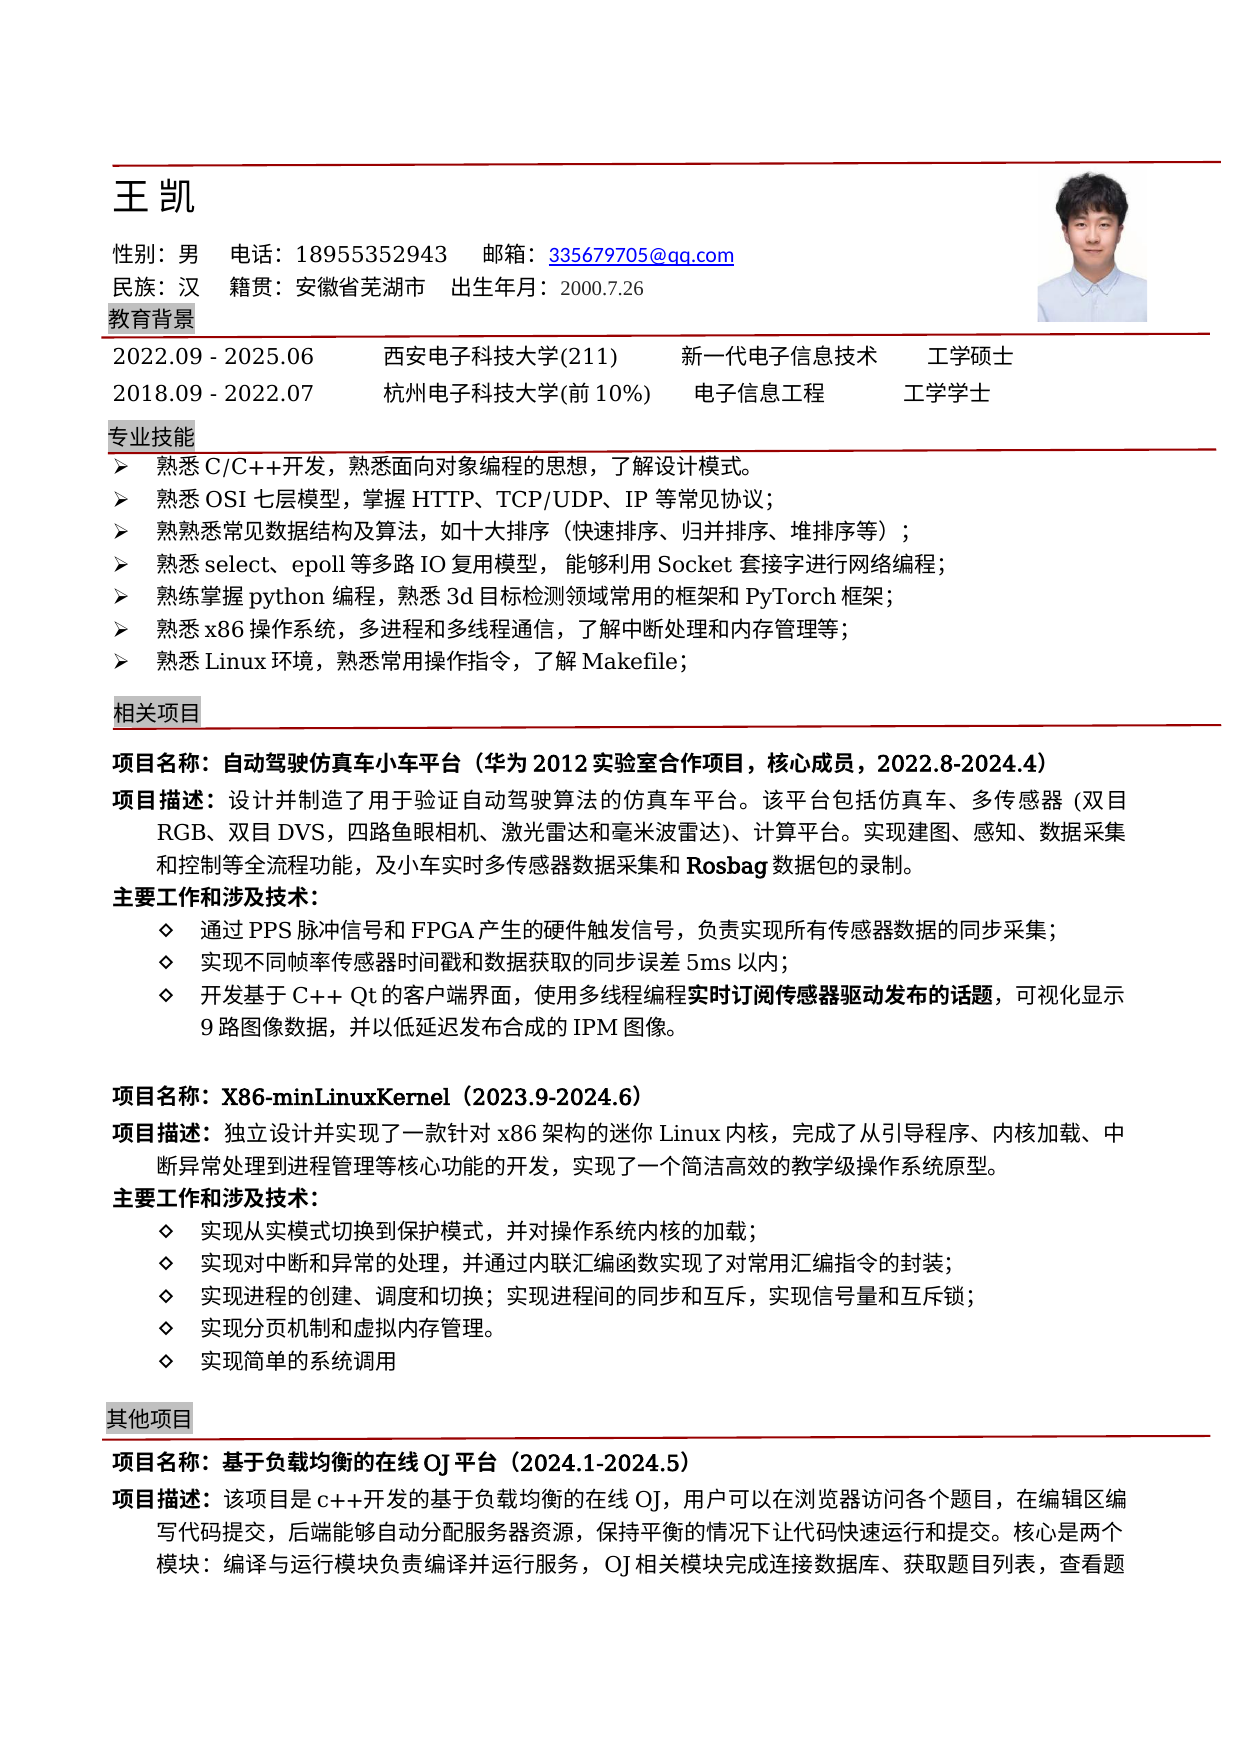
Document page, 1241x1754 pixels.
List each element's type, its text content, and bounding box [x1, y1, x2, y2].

list 实现不同帧率传感器时间戳和数据获取的同步误差5ms以内； [156, 945, 1128, 977]
list 熟悉select、epoll等多路IO复用模型， 能够利用Socket 套接字进行网络编程； [112, 546, 1128, 579]
picture [1037, 166, 1148, 322]
text 性别：男 电话：18955352943 邮箱：335679705@qq.com [112, 237, 1128, 269]
text 主要工作和涉及技术： [112, 880, 1128, 912]
list 通过PPS脉冲信号和FPGA产生的硬件触发信号，负责实现所有传感器数据的同步采集； [156, 912, 1128, 945]
text 2022.09 - 2025.06 西安电子科技大学(211) 新一代电子信息技术 工学硕士 [112, 338, 1128, 371]
text 2018.09 - 2022.07 杭州电子科技大学(前10%) 电子信息工程 工学学士 [112, 375, 1128, 408]
text 项目描述：设计并制造了用于验证自动驾驶算法的仿真车平台。该平台包括仿真车、多传感器 (双目RGB、双目DVS，四路鱼眼相机、激光雷达和毫米波雷达)、计算平台。实现建图、感知、数据采集和控制等全流程功能，及小车实时多传感器数据采集和Rosbag数据包的录制。 [112, 782, 1128, 880]
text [112, 1482, 1128, 1579]
text 项目名称：X86-minLinuxKernel（2023.9-2024.6） [112, 1079, 1128, 1111]
text 王 凯 [112, 164, 1128, 227]
list 实现从实模式切换到保护模式，并对操作系统内核的加载； [156, 1213, 1128, 1246]
list 实现对中断和异常的处理，并通过内联汇编函数实现了对常用汇编指令的封装； [156, 1246, 1128, 1278]
list 熟悉C/C++开发，熟悉面向对象编程的思想，了解设计模式。 [112, 451, 1128, 481]
list 熟悉 OSI 七层模型，掌握 HTTP、TCP/UDP、IP 等常见协议； [112, 481, 1128, 514]
list 实现进程的创建、调度和切换；实现进程间的同步和互斥，实现信号量和互斥锁； [156, 1278, 1128, 1311]
text 项目名称：基于负载均衡的在线OJ平台（2024.1-2024.5） [112, 1445, 1128, 1477]
list 熟悉x86操作系统，多进程和多线程通信，了解中断处理和内存管理等； [112, 611, 1128, 644]
list 实现简单的系统调用 [156, 1343, 1128, 1376]
list 熟练掌握 python 编程，熟悉3d目标检测领域常用的框架和PyTorch框架； [112, 579, 1128, 611]
text 主要工作和涉及技术： [112, 1181, 1128, 1213]
list 实现分页机制和虚拟内存管理。 [156, 1311, 1128, 1343]
text 民族：汉 籍贯：安徽省芜湖市 出生年月：2000.7.26 [112, 269, 1128, 302]
text 项目名称：自动驾驶仿真车小车平台（华为2012实验室合作项目，核心成员，2022.8-2024.4） [112, 745, 1128, 778]
list 开发基于C++ Qt的客户端界面，使用多线程编程实时订阅传感器驱动发布的话题，可视化显示9路图像数据，并以低延迟发布合成的IPM图像。 [156, 977, 1128, 1042]
text 项目描述：独立设计并实现了一款针对x86架构的迷你Linux内核，完成了从引导程序、内核加载、中断异常处理到进程管理等核心功能的开发，实现了一个简洁高效的教学级操作系统原型。 [112, 1116, 1128, 1181]
list 熟熟悉常见数据结构及算法，如十大排序（快速排序、归并排序、堆排序等）； [112, 514, 1128, 546]
list 熟悉Linux环境，熟悉常用操作指令，了解Makefile； [112, 644, 1128, 676]
